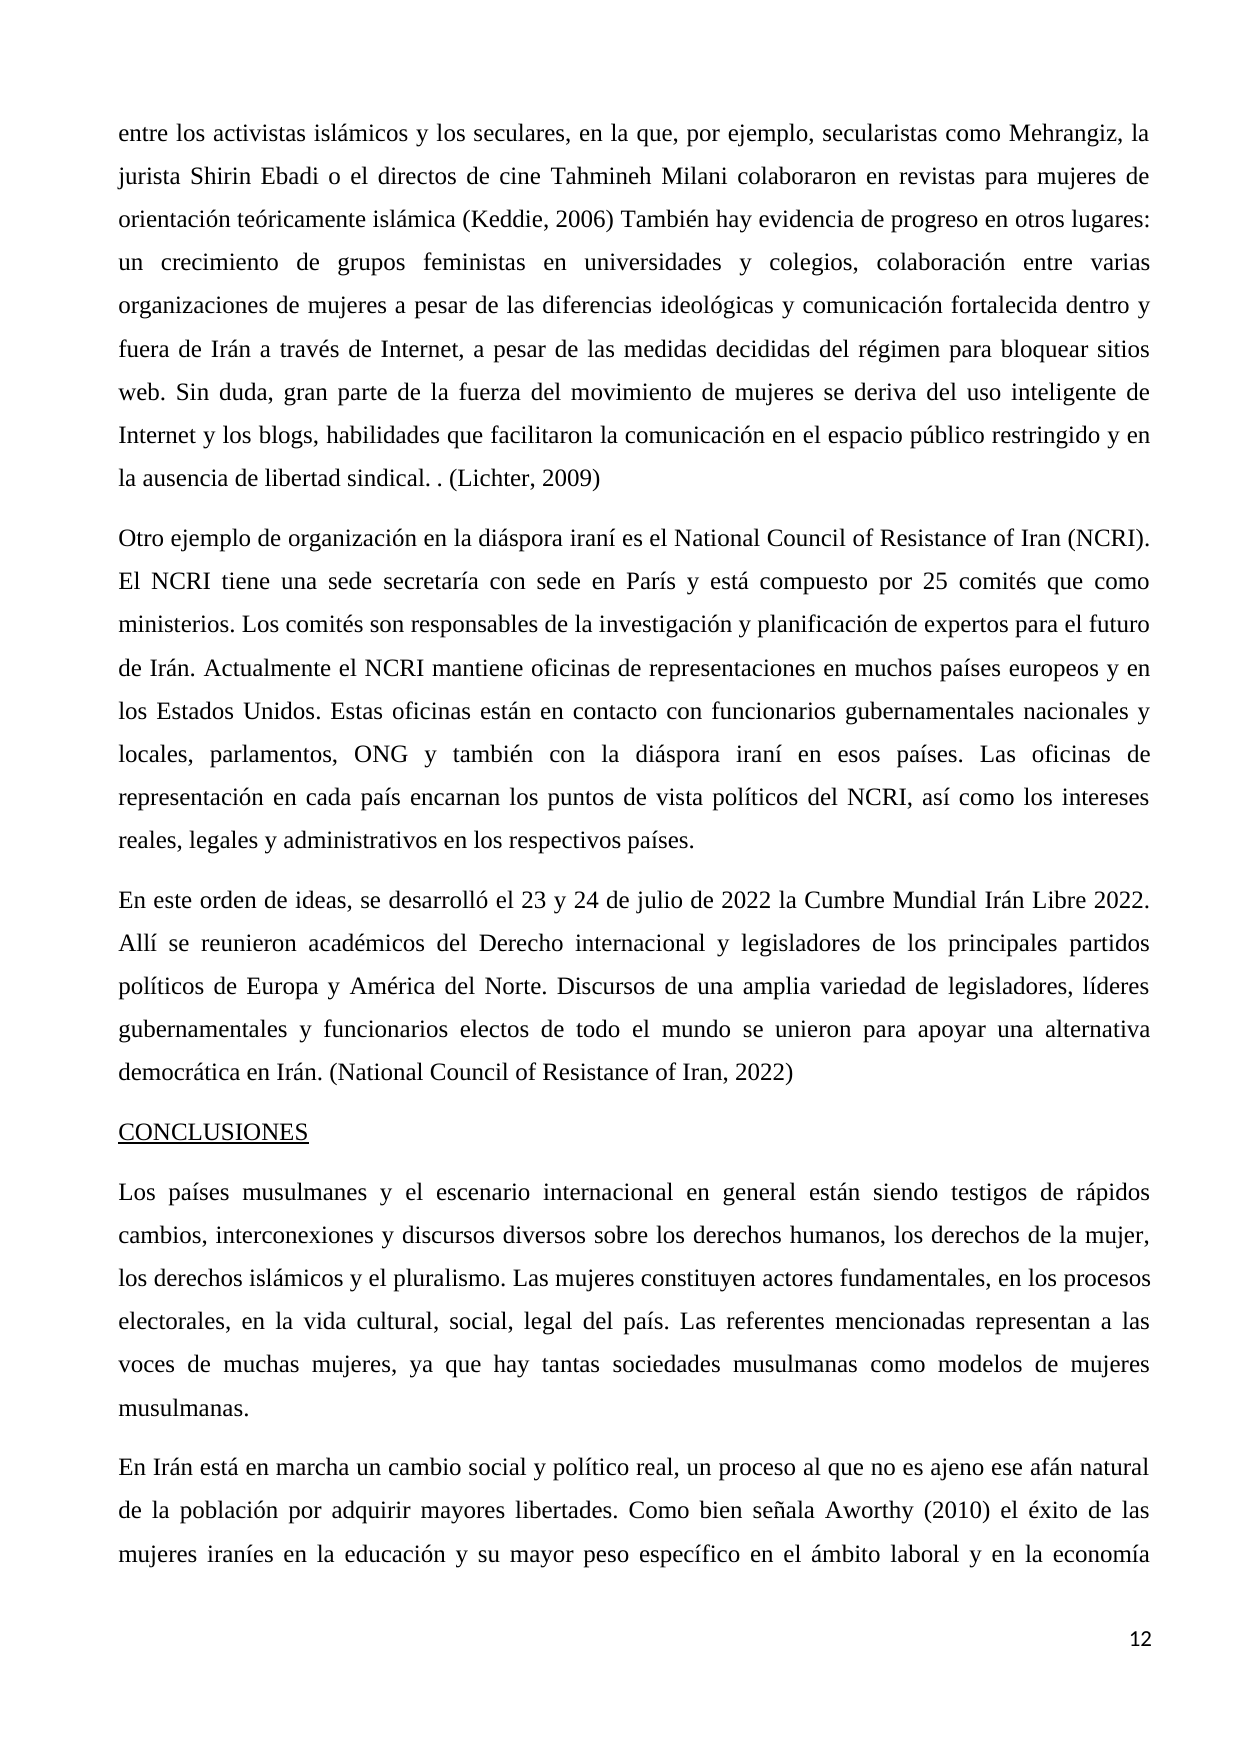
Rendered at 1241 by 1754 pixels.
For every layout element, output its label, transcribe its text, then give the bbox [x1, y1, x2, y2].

text CONCLUSIONES [118, 1117, 1152, 1146]
text Los países musulmanes y el escenario internacional en general están siendo testigos de rápidos cambios, interconexiones y discursos diversos sobre los derechos humanos, los derechos de la mujer, los derechos islámicos y el pluralismo. Las mujeres constituyen actores fundamentales, en los procesos electorales, en la vida cultural, social, legal del país. Las referentes mencionadas representan a las voces de muchas mujeres, ya que hay tantas sociedades musulmanas como modelos de mujeres musulmanas. [118, 1177, 1152, 1421]
text Otro ejemplo de organización en la diáspora iraní es el National Council of Resistance of Iran (NCRI). El NCRI tiene una sede secretaría con sede en París y está compuesto por 25 comités que como ministerios. Los comités son responsables de la investigación y planificación de expertos para el futuro de Irán. Actualmente el NCRI mantiene oficinas de representaciones en muchos países europeos y en los Estados Unidos. Estas oficinas están en contacto con funcionarios gubernamentales nacionales y locales, parlamentos, ONG y también con la diáspora iraní en esos países. Las oficinas de representación en cada país encarnan los puntos de vista políticos del NCRI, así como los intereses reales, legales y administrativos en los respectivos países. [118, 523, 1152, 854]
text En este orden de ideas, se desarrolló el 23 y 24 de julio de 2022 la Cumbre Mundial Irán Libre 2022. Allí se reunieron académicos del Derecho internacional y legisladores de los principales partidos políticos de Europa y América del Norte. Discursos de una amplia variedad de legisladores, líderes gubernamentales y funcionarios electos de todo el mundo se unieron para apoyar una alternativa democrática en Irán. (National Council of Resistance of Iran, 2022) [118, 885, 1152, 1086]
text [118, 1452, 1152, 1567]
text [118, 118, 1152, 492]
